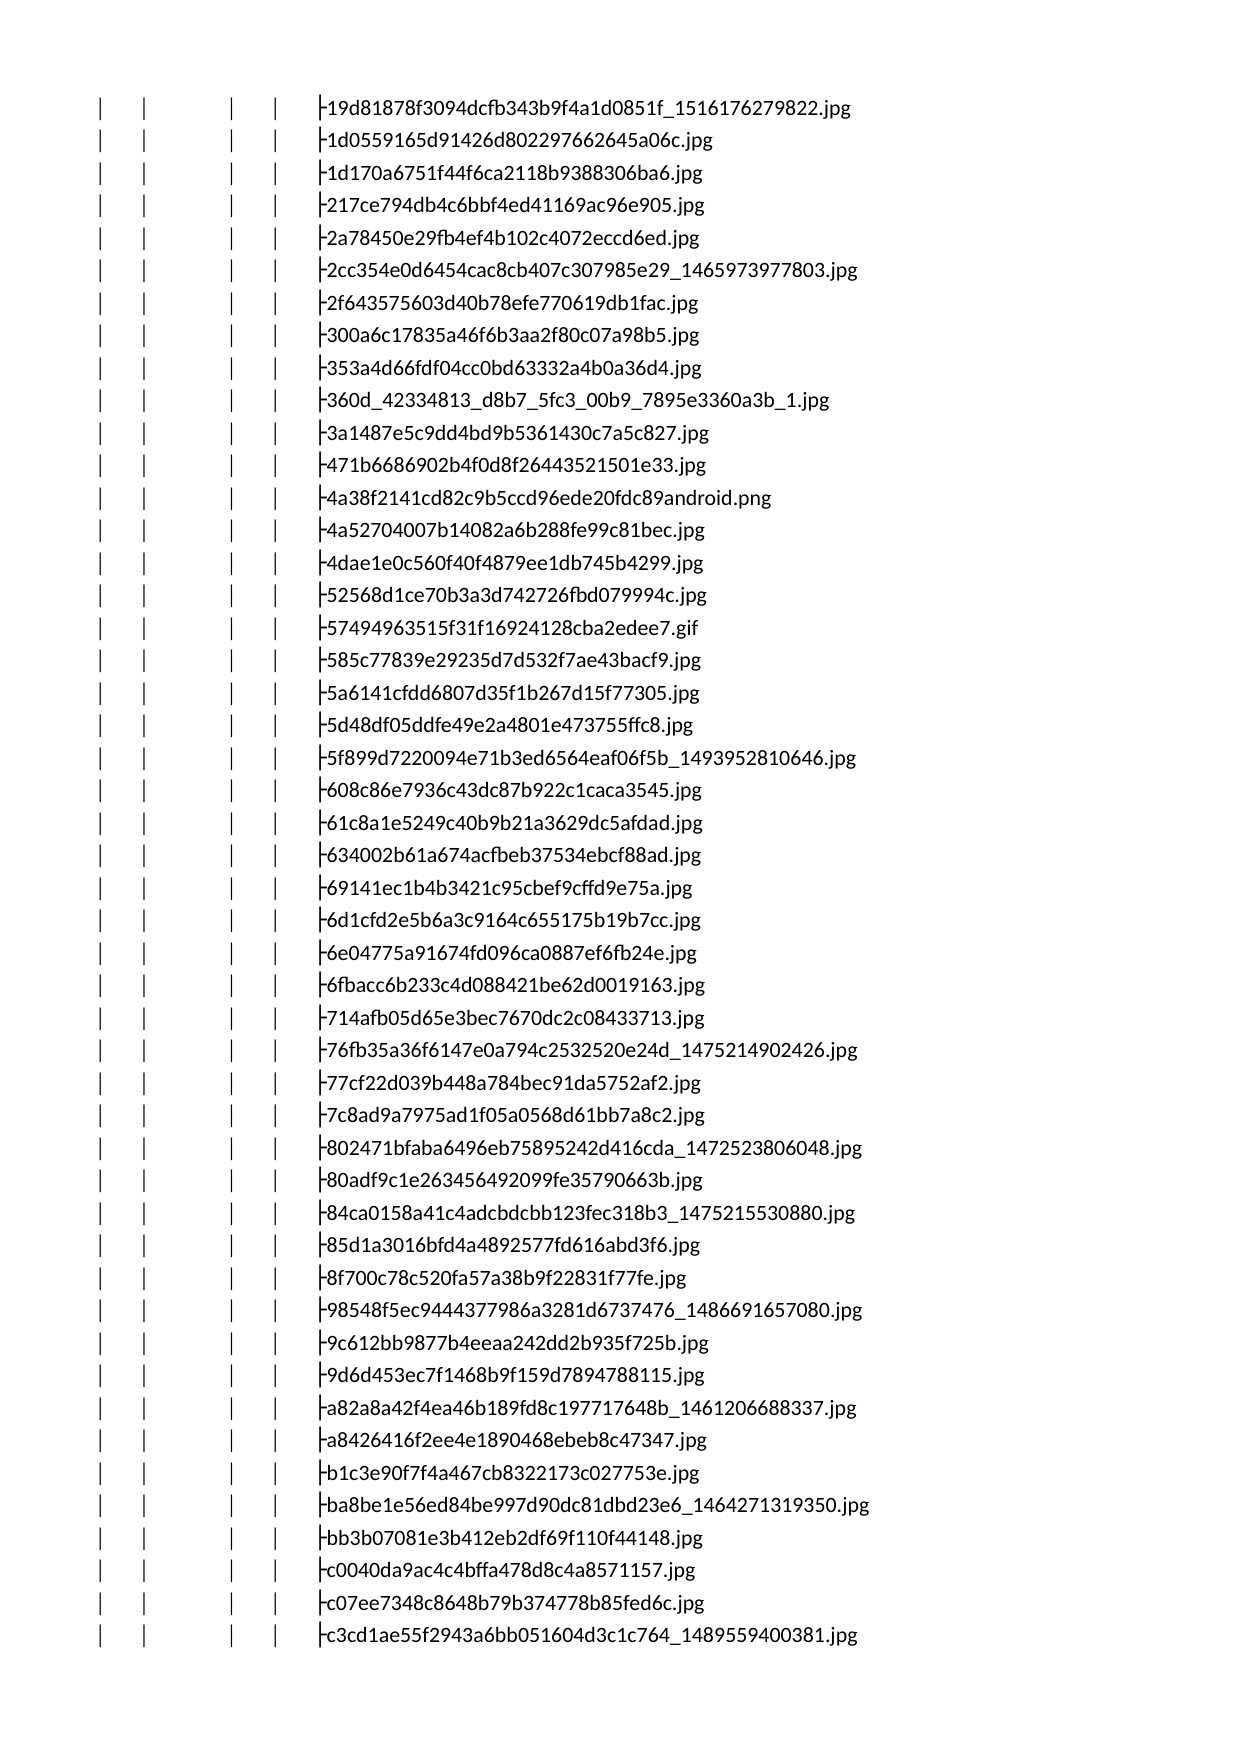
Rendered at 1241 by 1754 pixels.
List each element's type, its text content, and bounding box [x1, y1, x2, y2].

text │ │ │ │ ├52568d1ce70b3a3d742726fbd079994c.jpg [94, 578, 1157, 611]
text │ │ │ │ ├7c8ad9a7975ad1f05a0568d61bb7a8c2.jpg [94, 1098, 1157, 1131]
text │ │ │ │ ├61c8a1e5249c40b9b21a3629dc5afdad.jpg [94, 806, 1157, 838]
text │ │ │ │ ├5a6141cfdd6807d35f1b267d15f77305.jpg [94, 676, 1157, 708]
text │ │ │ │ ├c3cd1ae55f2943a6bb051604d3c1c764_1489559400381.jpg [94, 1618, 1157, 1651]
text │ │ │ │ ├4a52704007b14082a6b288fe99c81bec.jpg [94, 513, 1157, 546]
text │ │ │ │ ├98548f5ec9444377986a3281d6737476_1486691657080.jpg [94, 1293, 1157, 1326]
text │ │ │ │ ├2f643575603d40b78efe770619db1fac.jpg [94, 286, 1157, 318]
text │ │ │ │ ├a8426416f2ee4e1890468ebeb8c47347.jpg [94, 1423, 1157, 1456]
text │ │ │ │ ├4dae1e0c560f40f4879ee1db745b4299.jpg [94, 546, 1157, 578]
text │ │ │ │ ├80adf9c1e263456492099fe35790663b.jpg [94, 1163, 1157, 1196]
text │ │ │ │ ├a82a8a42f4ea46b189fd8c197717648b_1461206688337.jpg [94, 1391, 1157, 1423]
text │ │ │ │ ├69141ec1b4b3421c95cbef9cffd9e75a.jpg [94, 871, 1157, 903]
text │ │ │ │ ├217ce794db4c6bbf4ed41169ac96e905.jpg [94, 188, 1157, 221]
text │ │ │ │ ├634002b61a674acfbeb37534ebcf88ad.jpg [94, 838, 1157, 871]
text │ │ │ │ ├ba8be1e56ed84be997d90dc81dbd23e6_1464271319350.jpg [94, 1488, 1157, 1521]
text │ │ │ │ ├85d1a3016bfd4a4892577fd616abd3f6.jpg [94, 1228, 1157, 1261]
text │ │ │ │ ├1d0559165d91426d802297662645a06c.jpg [94, 123, 1157, 156]
text │ │ │ │ ├300a6c17835a46f6b3aa2f80c07a98b5.jpg [94, 318, 1157, 351]
text │ │ │ │ ├8f700c78c520fa57a38b9f22831f77fe.jpg [94, 1261, 1157, 1293]
text │ │ │ │ ├19d81878f3094dcfb343b9f4a1d0851f_1516176279822.jpg [94, 91, 1157, 123]
text │ │ │ │ ├471b6686902b4f0d8f26443521501e33.jpg [94, 448, 1157, 481]
text │ │ │ │ ├608c86e7936c43dc87b922c1caca3545.jpg [94, 773, 1157, 806]
text │ │ │ │ ├5d48df05ddfe49e2a4801e473755ffc8.jpg [94, 708, 1157, 741]
text │ │ │ │ ├585c77839e29235d7d532f7ae43bacf9.jpg [94, 643, 1157, 676]
text │ │ │ │ ├4a38f2141cd82c9b5ccd96ede20fdc89android.png [94, 481, 1157, 513]
text │ │ │ │ ├6e04775a91674fd096ca0887ef6fb24e.jpg [94, 936, 1157, 968]
text │ │ │ │ ├c07ee7348c8648b79b374778b85fed6c.jpg [94, 1586, 1157, 1618]
text │ │ │ │ ├353a4d66fdf04cc0bd63332a4b0a36d4.jpg [94, 351, 1157, 383]
text │ │ │ │ ├9c612bb9877b4eeaa242dd2b935f725b.jpg [94, 1326, 1157, 1358]
text │ │ │ │ ├84ca0158a41c4adcbdcbb123fec318b3_1475215530880.jpg [94, 1196, 1157, 1228]
text │ │ │ │ ├9d6d453ec7f1468b9f159d7894788115.jpg [94, 1358, 1157, 1391]
text │ │ │ │ ├bb3b07081e3b412eb2df69f110f44148.jpg [94, 1521, 1157, 1553]
text │ │ │ │ ├802471bfaba6496eb75895242d416cda_1472523806048.jpg [94, 1131, 1157, 1163]
text │ │ │ │ ├2cc354e0d6454cac8cb407c307985e29_1465973977803.jpg [94, 253, 1157, 286]
text │ │ │ │ ├6fbacc6b233c4d088421be62d0019163.jpg [94, 968, 1157, 1001]
text │ │ │ │ ├57494963515f31f16924128cba2edee7.gif [94, 611, 1157, 643]
text │ │ │ │ ├6d1cfd2e5b6a3c9164c655175b19b7cc.jpg [94, 903, 1157, 936]
text │ │ │ │ ├1d170a6751f44f6ca2118b9388306ba6.jpg [94, 156, 1157, 188]
text │ │ │ │ ├76fb35a36f6147e0a794c2532520e24d_1475214902426.jpg [94, 1033, 1157, 1066]
text │ │ │ │ ├77cf22d039b448a784bec91da5752af2.jpg [94, 1066, 1157, 1098]
text │ │ │ │ ├b1c3e90f7f4a467cb8322173c027753e.jpg [94, 1456, 1157, 1488]
text │ │ │ │ ├714afb05d65e3bec7670dc2c08433713.jpg [94, 1001, 1157, 1033]
text │ │ │ │ ├3a1487e5c9dd4bd9b5361430c7a5c827.jpg [94, 416, 1157, 448]
text │ │ │ │ ├360d_42334813_d8b7_5fc3_00b9_7895e3360a3b_1.jpg [94, 383, 1157, 416]
text │ │ │ │ ├5f899d7220094e71b3ed6564eaf06f5b_1493952810646.jpg [94, 741, 1157, 773]
text │ │ │ │ ├2a78450e29fb4ef4b102c4072eccd6ed.jpg [94, 221, 1157, 253]
text │ │ │ │ ├c0040da9ac4c4bffa478d8c4a8571157.jpg [94, 1553, 1157, 1586]
